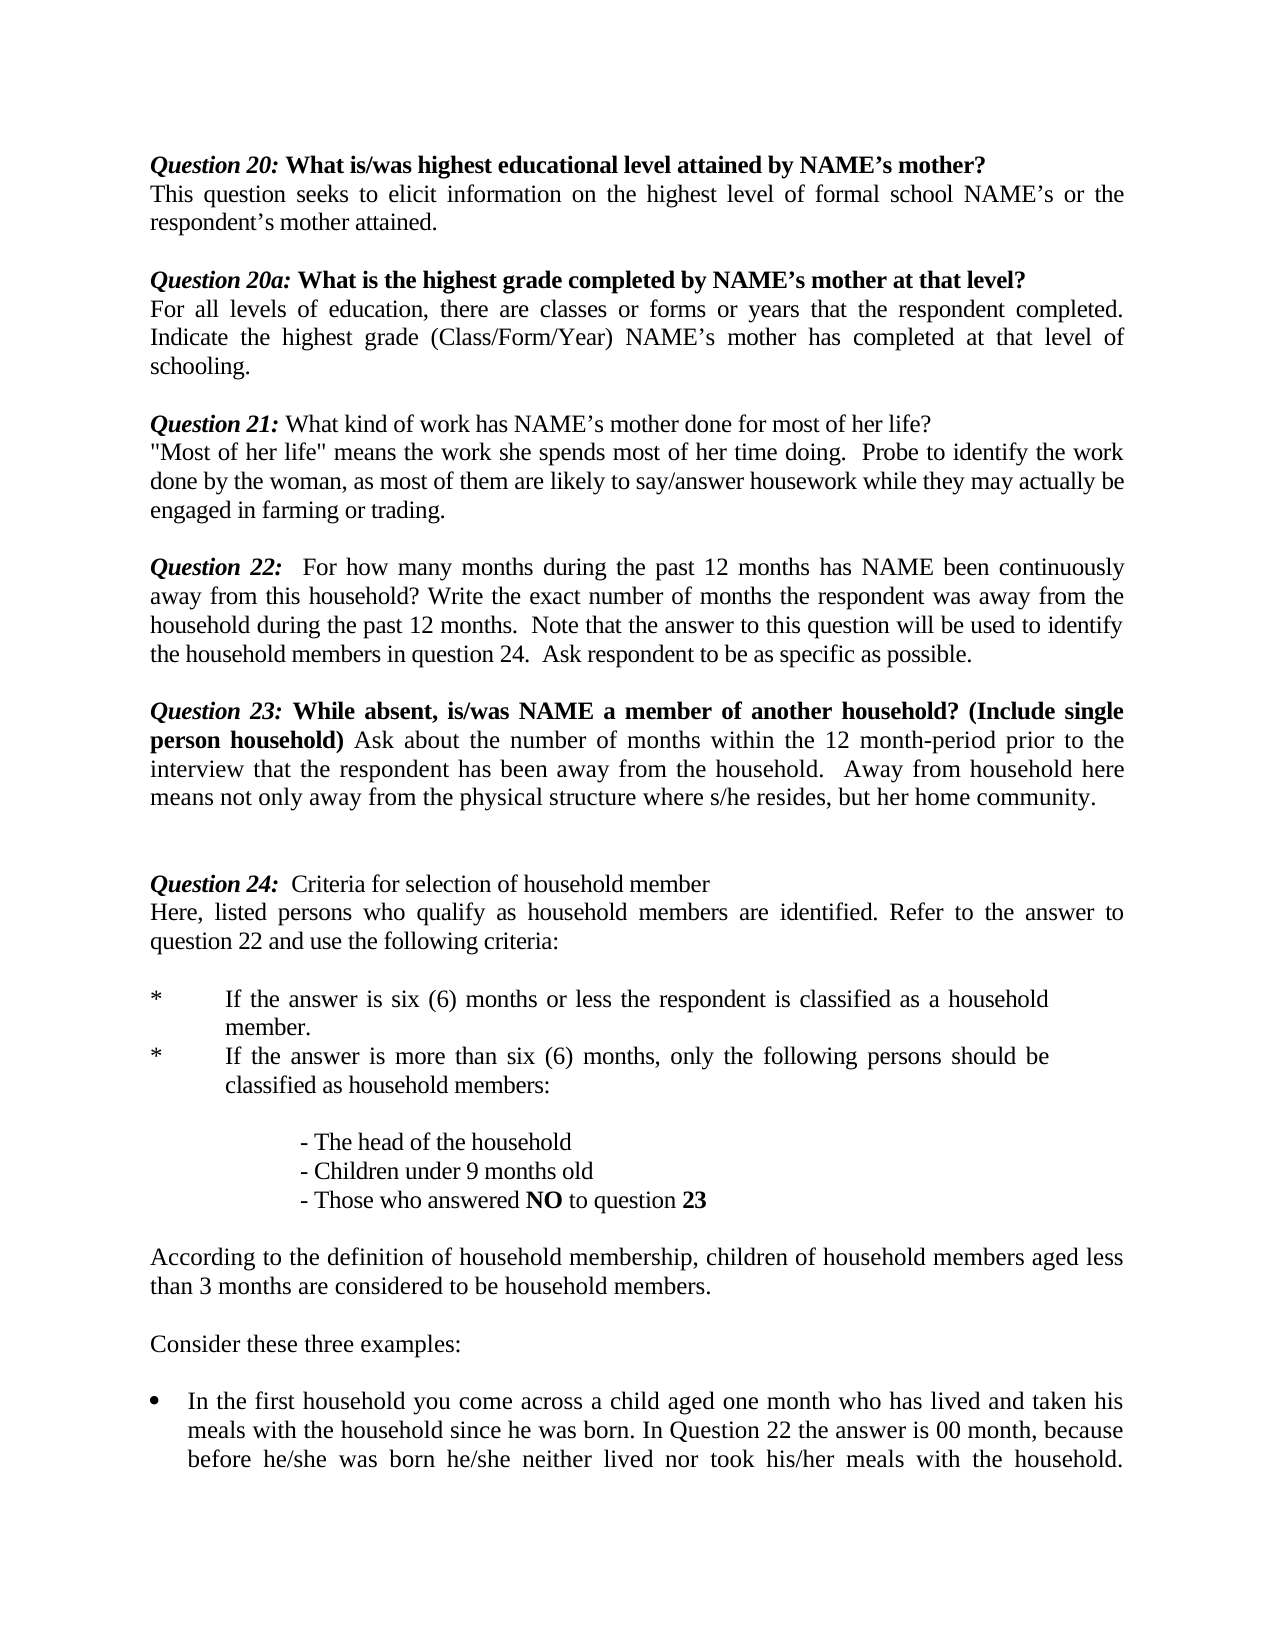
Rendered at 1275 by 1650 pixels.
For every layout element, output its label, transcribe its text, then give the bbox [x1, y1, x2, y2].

text Consider these three examples: [150, 1329, 1125, 1357]
text Question 23: While absent, is/was NAME a member of another household? (Include single person household) Ask about the number of months within the 12 month-period prior to the interview that the respondent has been away from the household. Away from household here means not only away from the physical structure where s/he resides, but her home community. [150, 696, 1125, 811]
text - Children under 9 months old [150, 1156, 1125, 1185]
text * If the answer is six (6) months or less the respondent is classified as a household member. [150, 984, 1050, 1041]
text * If the answer is more than six (6) months, only the following persons should be classified as household members: [150, 1041, 1050, 1099]
text Here, listed persons who qualify as household members are identified. Refer to the answer to question 22 and use the following criteria: [150, 897, 1125, 955]
text Question 24: Criteria for selection of household member [150, 869, 1125, 897]
text Question 21: What kind of work has NAME’s mother done for most of her life? [150, 409, 1125, 437]
text Question 20a: What is the highest grade completed by NAME’s mother at that level? [150, 265, 1125, 294]
text Question 22: For how many months during the past 12 months has NAME been continuously away from this household? Write the exact number of months the respondent was away from the household during the past 12 months. Note that the answer to this question will be used to identify the household members in question 24. Ask respondent to be as specific as possible. [150, 552, 1125, 667]
text - Those who answered NO to question 23 [150, 1185, 1125, 1214]
text This question seeks to elicit information on the highest level of formal school NAME’s or the respondent’s mother attained. [150, 179, 1125, 236]
text - The head of the household [150, 1127, 1125, 1156]
text "Most of her life" means the work she spends most of her time doing. Probe to identify the work done by the woman, as most of them are likely to say/answer housework while they may actually be engaged in farming or trading. [150, 437, 1125, 524]
text According to the definition of household membership, children of household members aged less than 3 months are considered to be household members. [150, 1242, 1125, 1300]
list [150, 1386, 1125, 1472]
text For all levels of education, there are classes or forms or years that the respondent completed. Indicate the highest grade (Class/Form/Year) NAME’s mother has completed at that level of schooling. [150, 294, 1125, 380]
text Question 20: What is/was highest educational level attained by NAME’s mother? [150, 150, 1125, 179]
